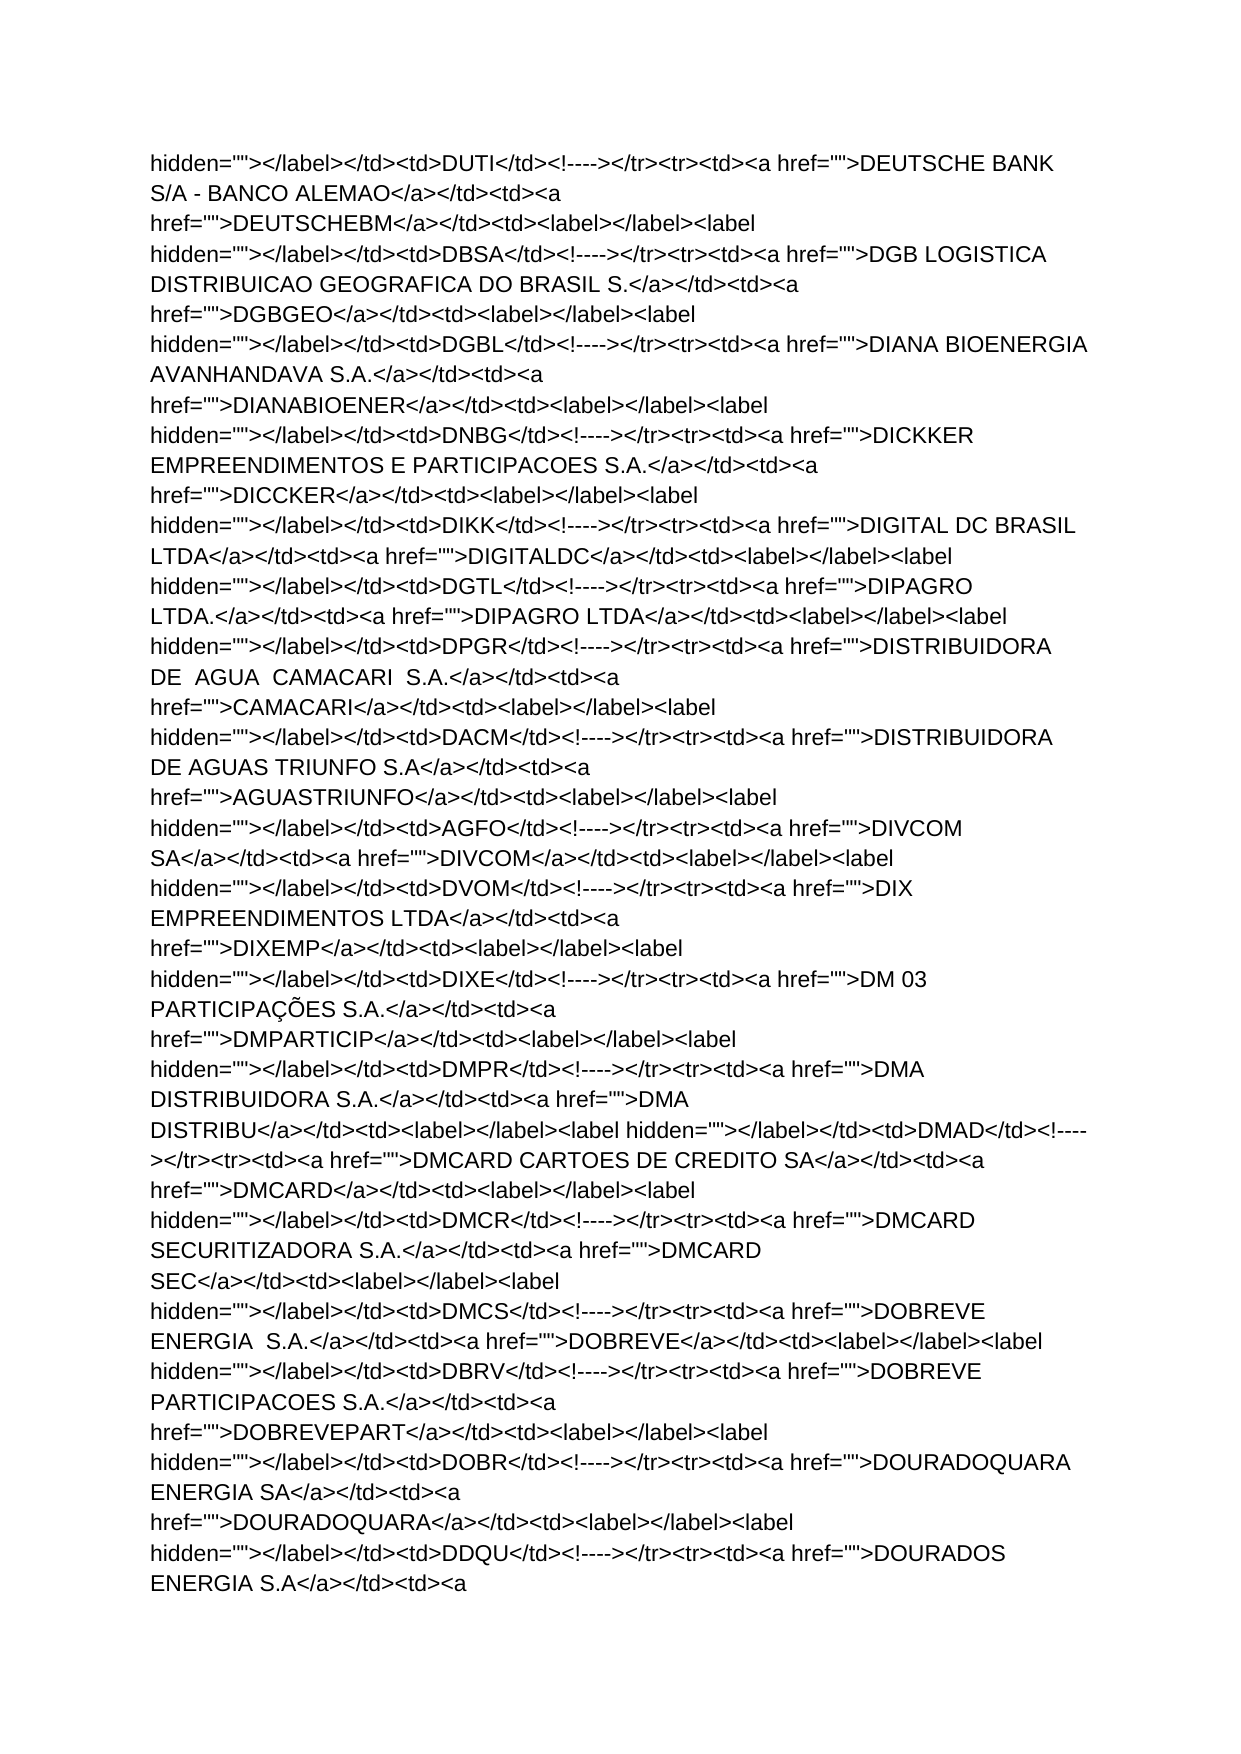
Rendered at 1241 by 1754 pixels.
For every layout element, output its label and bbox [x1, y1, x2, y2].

text [150, 150, 1090, 1596]
